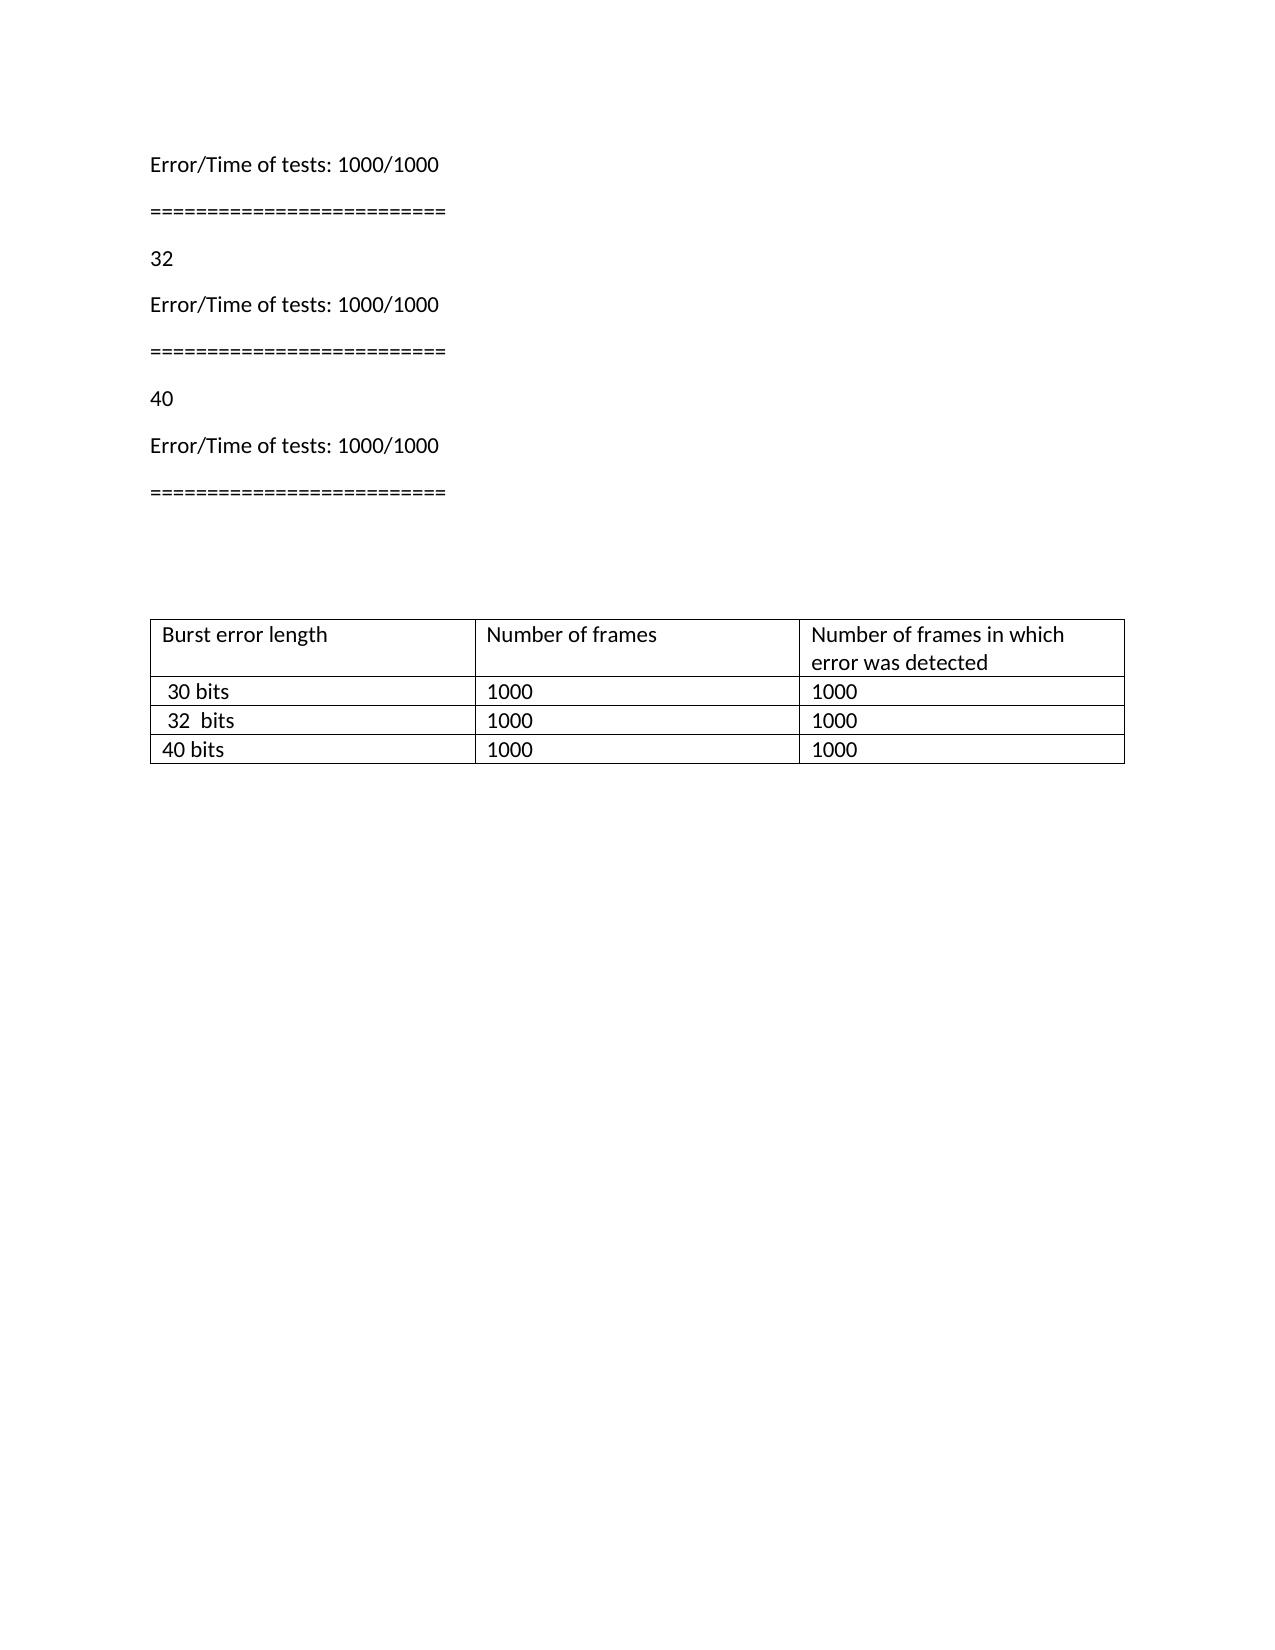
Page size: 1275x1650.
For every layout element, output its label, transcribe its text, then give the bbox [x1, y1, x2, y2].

table_cell 30 bits [151, 677, 475, 705]
text Error/Time of tests: 1000/1000 [150, 431, 1125, 459]
text 40 [150, 384, 1125, 412]
text ========================== [150, 478, 1125, 506]
table_cell 1000 [476, 735, 799, 763]
text ========================== [150, 197, 1125, 225]
text ========================== [150, 337, 1125, 366]
table_cell 32 bits [151, 706, 475, 734]
table_cell 1000 [476, 706, 799, 734]
table_cell 1000 [800, 706, 1124, 734]
table_cell 1000 [800, 677, 1124, 705]
table_cell 1000 [476, 677, 799, 705]
table_header Number of frames in which error was detected [800, 620, 1124, 676]
text Error/Time of tests: 1000/1000 [150, 291, 1125, 319]
table_header Burst error length [151, 620, 475, 676]
text 32 [150, 244, 1125, 272]
table_header Number of frames [476, 620, 799, 676]
table_cell 40 bits [151, 735, 475, 763]
text Error/Time of tests: 1000/1000 [150, 150, 1125, 178]
table_cell 1000 [800, 735, 1124, 763]
